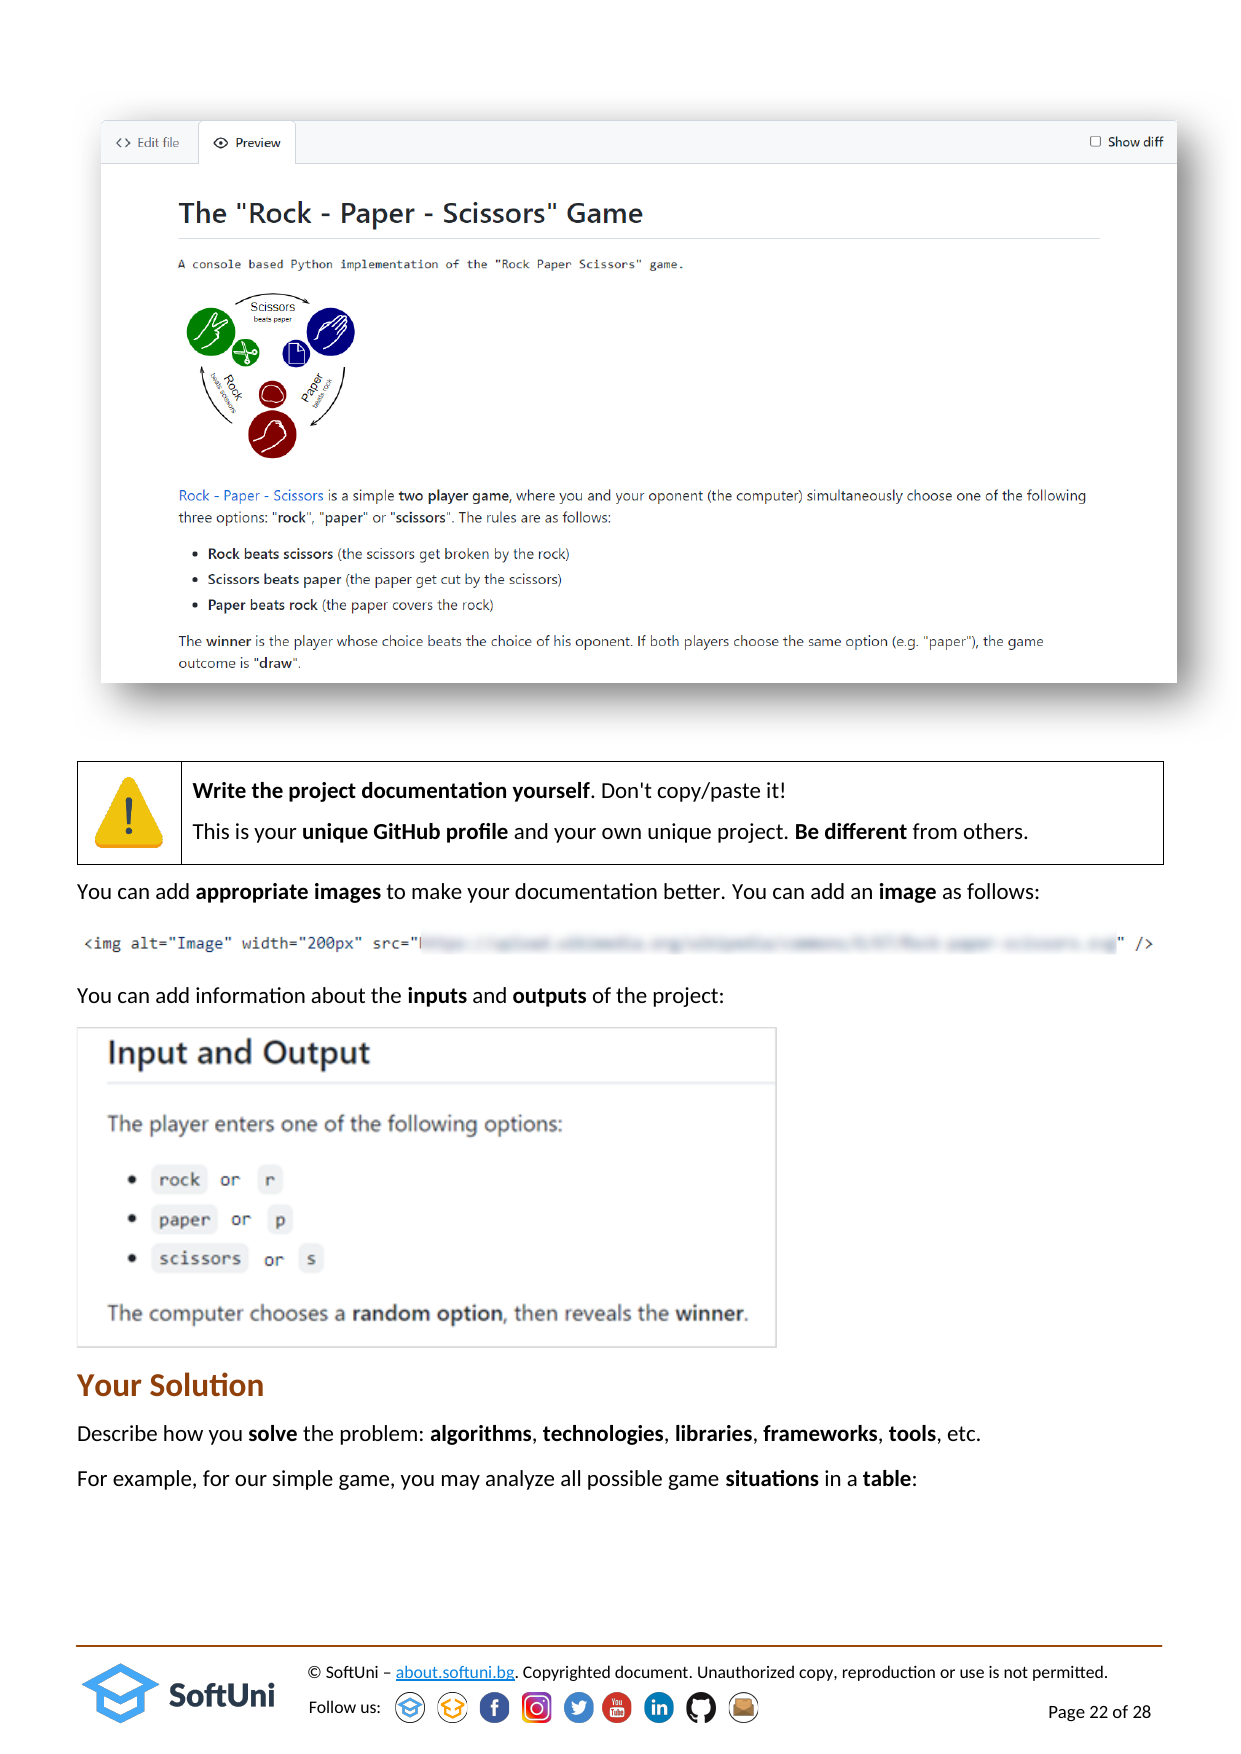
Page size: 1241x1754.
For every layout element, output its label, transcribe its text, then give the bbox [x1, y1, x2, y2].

table_header Write the project documentation yourself. Don't copy/paste it! This is your unique GitHub profile and your own unique project. Be different from others. [182, 762, 1163, 863]
text You can add information about the inputs and outputs of the project: [77, 981, 1163, 1009]
picture [76, 923, 1164, 965]
picture [686, 1692, 716, 1723]
picture [564, 1692, 594, 1723]
picture [75, 1658, 281, 1729]
picture [522, 1692, 552, 1723]
picture [76, 1027, 777, 1348]
picture [644, 1692, 653, 1701]
subtitle Your Solution [77, 1364, 1163, 1405]
picture [644, 1714, 653, 1723]
picture [602, 1692, 632, 1723]
text For example, for our simple game, you may analyze all possible game situations in a table: [77, 1464, 1163, 1492]
picture [665, 1692, 674, 1701]
picture [88, 770, 169, 851]
picture [479, 1692, 510, 1723]
text Describe how you solve the problem: algorithms, technologies, libraries, frameworks, tools, etc. [77, 1419, 1163, 1447]
picture [658, 1705, 667, 1714]
picture [395, 1692, 425, 1723]
picture [728, 1692, 759, 1723]
text You can add appropriate images to make your documentation better. You can add an image as follows: [77, 877, 1163, 905]
table_header [78, 762, 181, 863]
picture [437, 1692, 468, 1723]
picture [665, 1714, 674, 1723]
picture [101, 120, 1177, 683]
